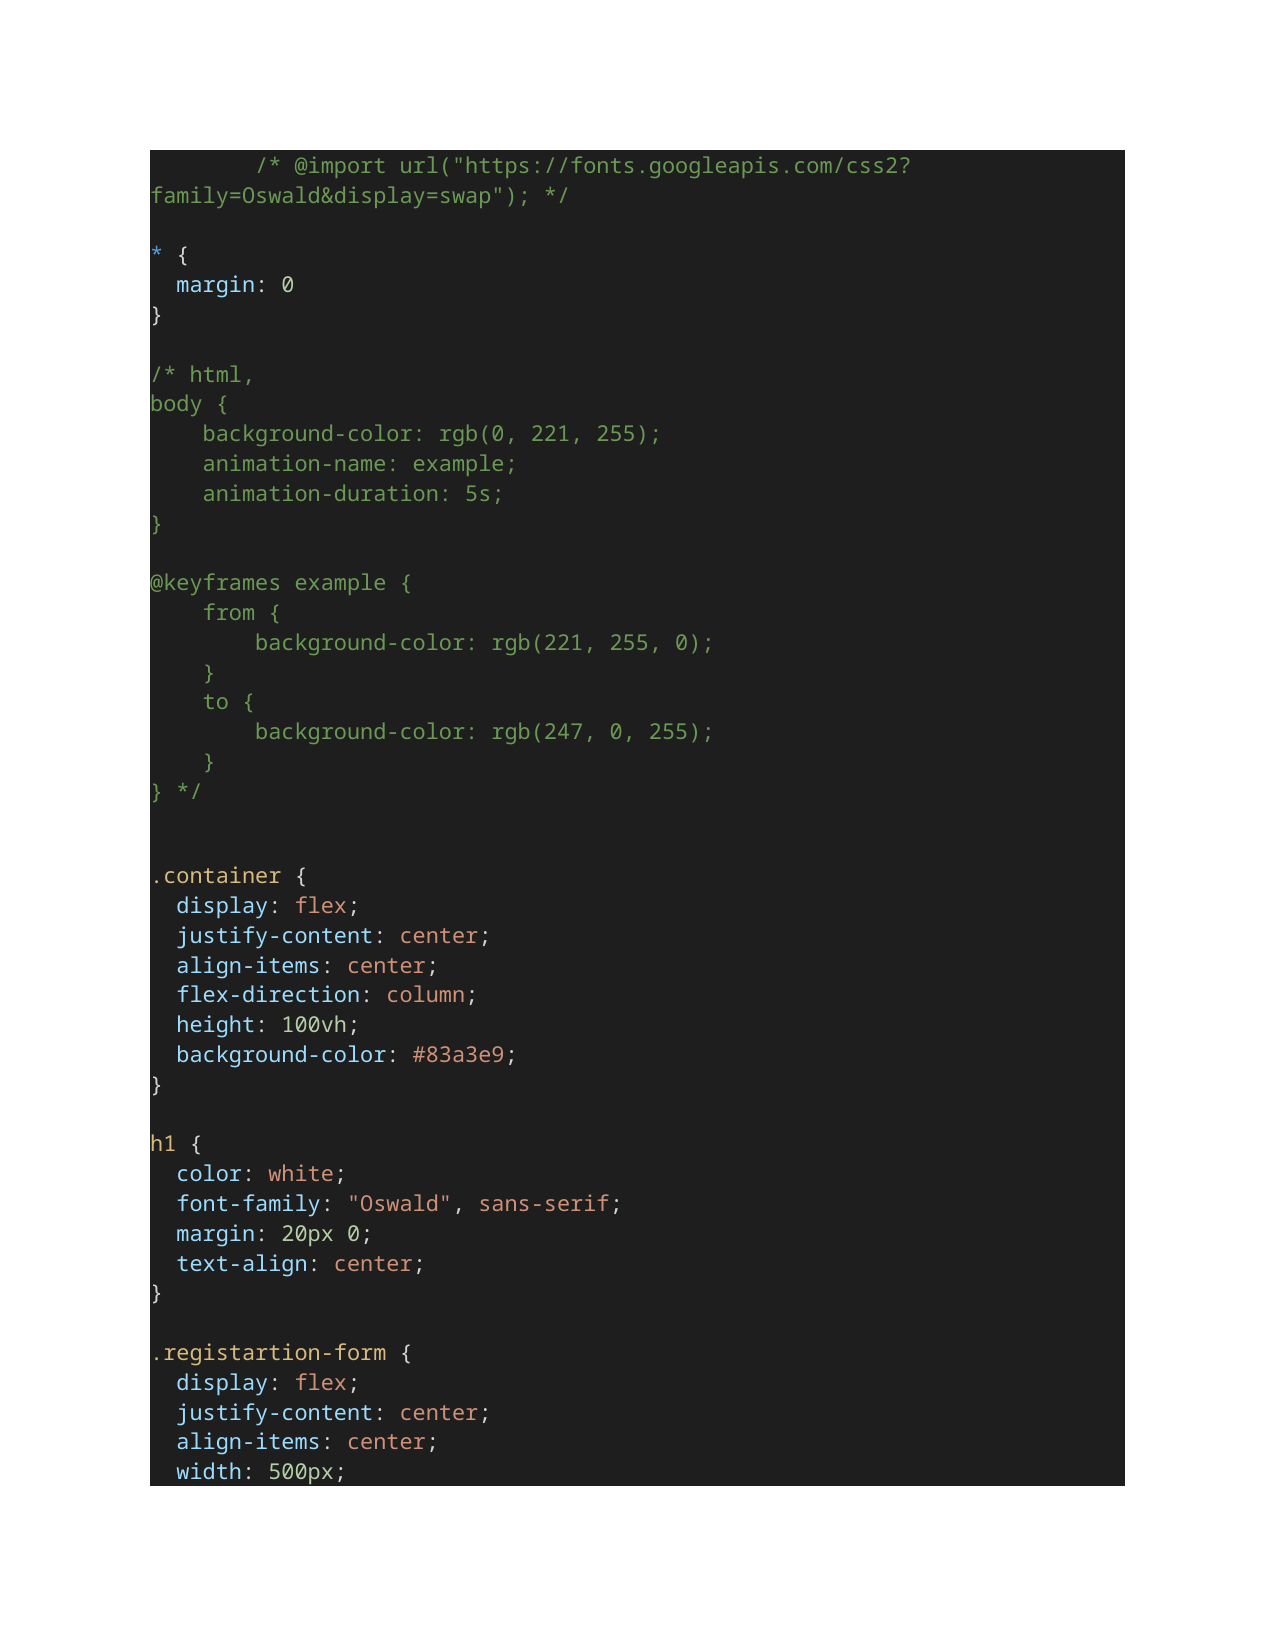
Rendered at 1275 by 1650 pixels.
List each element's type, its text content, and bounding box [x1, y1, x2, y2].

text animation-duration: 5s; [150, 478, 1125, 507]
text from { [150, 597, 1125, 627]
text /* @import url("https://fonts.googleapis.com/css2?family=Oswald&display=swap"); */ [150, 150, 1125, 209]
text to { [150, 686, 1125, 716]
text justify-content: center; [150, 1396, 1125, 1426]
text animation-name: example; [150, 448, 1125, 478]
text align-items: center; [150, 949, 1125, 979]
text justify-content: center; [150, 920, 1125, 949]
text background-color: #83a3e9; [150, 1039, 1125, 1069]
text display: flex; [150, 1367, 1125, 1396]
text } */ [150, 776, 1125, 805]
text margin: 0 [150, 269, 1125, 299]
text } [150, 1277, 1125, 1307]
text text-align: center; [150, 1247, 1125, 1277]
text color: white; [150, 1158, 1125, 1188]
text * { [150, 239, 1125, 269]
text @keyframes example { [150, 567, 1125, 597]
text flex-direction: column; [150, 979, 1125, 1009]
text .registartion-form { [150, 1337, 1125, 1367]
text height: 100vh; [150, 1009, 1125, 1039]
text background-color: rgb(0, 221, 255); [150, 418, 1125, 448]
text h1 { [150, 1128, 1125, 1158]
text } [150, 507, 1125, 537]
text margin: 20px 0; [150, 1218, 1125, 1247]
text body { [150, 388, 1125, 418]
text } [150, 656, 1125, 686]
text /* html, [150, 358, 1125, 388]
text } [150, 299, 1125, 329]
text } [150, 1069, 1125, 1098]
text background-color: rgb(247, 0, 255); [150, 716, 1125, 746]
text width: 500px; [150, 1456, 1125, 1486]
text align-items: center; [150, 1426, 1125, 1456]
text font-family: "Oswald", sans-serif; [150, 1188, 1125, 1218]
text display: flex; [150, 890, 1125, 920]
text } [150, 746, 1125, 776]
text .container { [150, 860, 1125, 890]
text background-color: rgb(221, 255, 0); [150, 627, 1125, 656]
